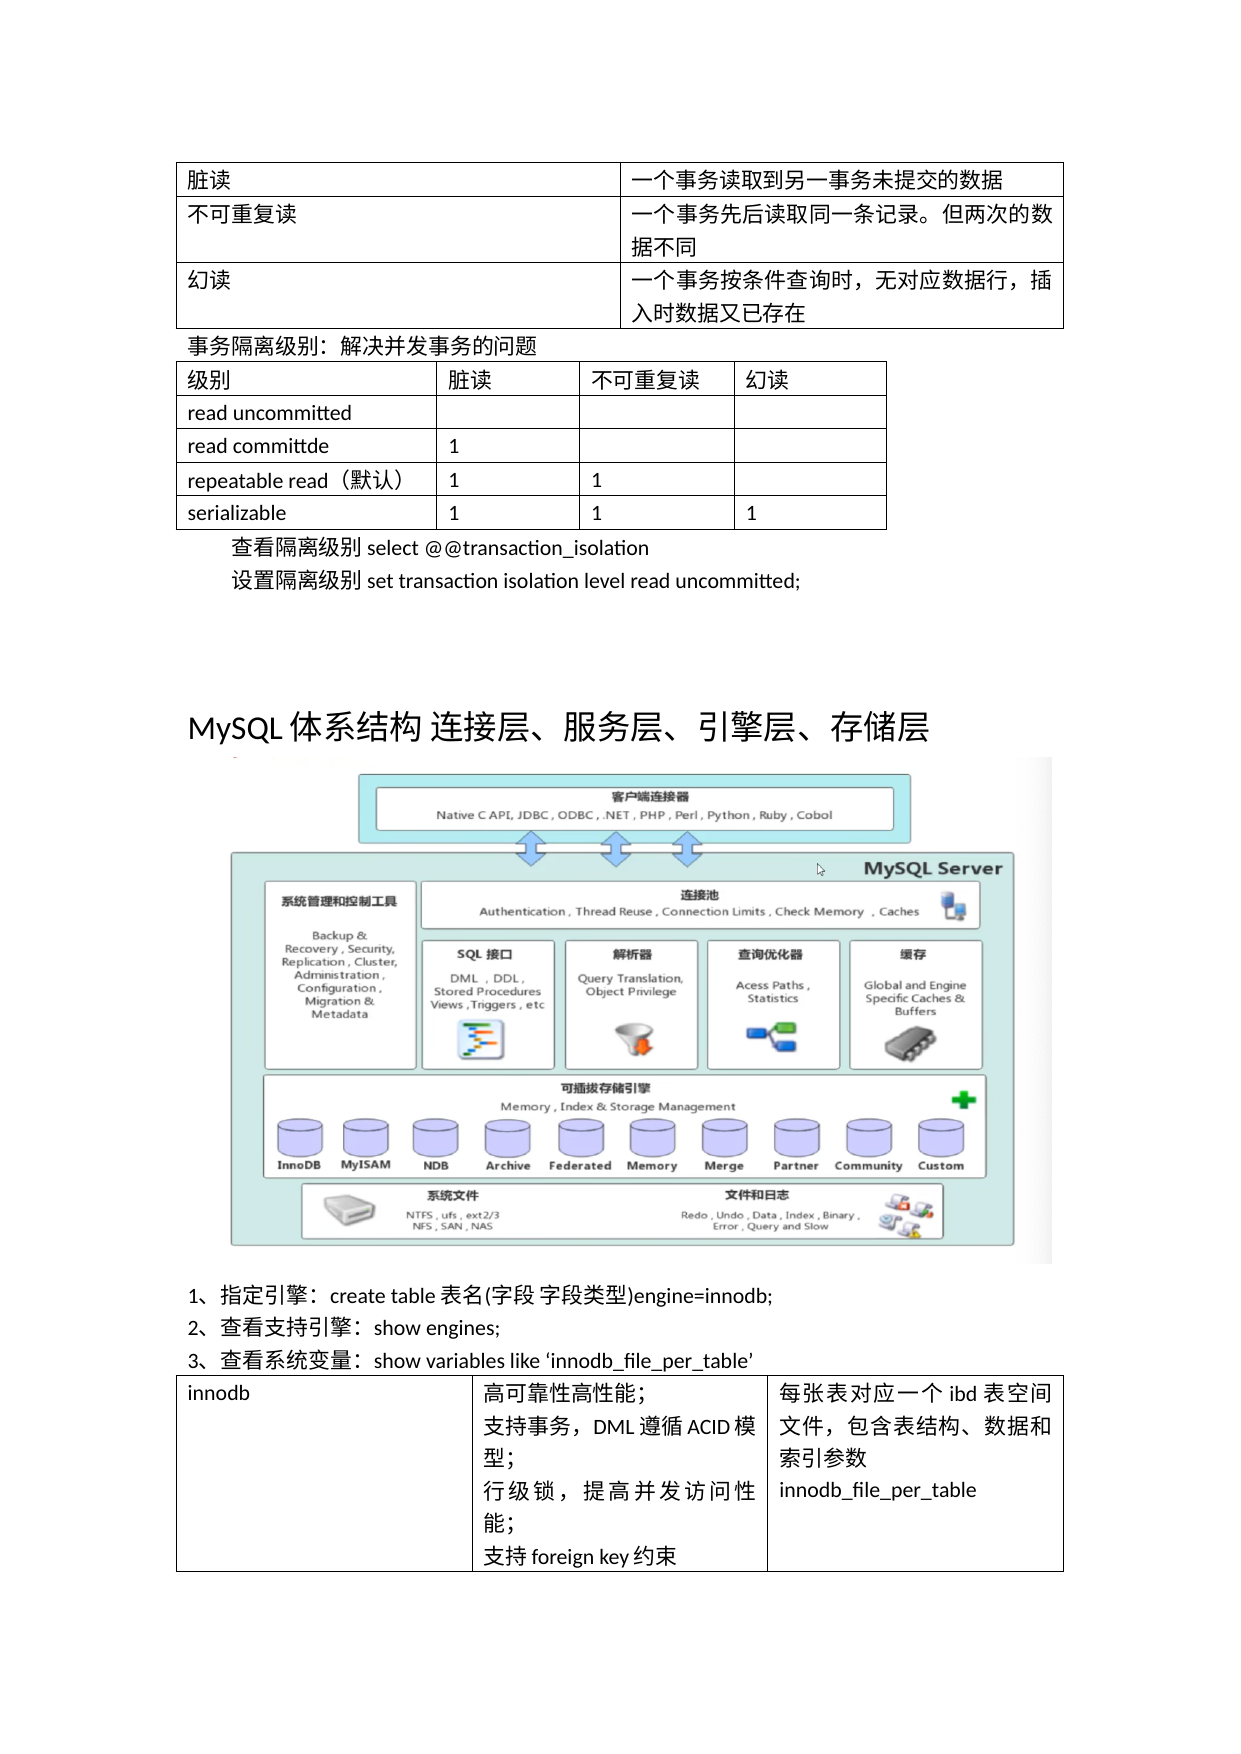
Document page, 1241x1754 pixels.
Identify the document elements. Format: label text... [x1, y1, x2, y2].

table_cell 1 [437, 429, 579, 462]
table_cell [437, 396, 579, 428]
table_header 高可靠性高性能； 支持事务，DML遵循ACID模型； 行级锁，提高并发访问性能； 支持foreign key约束 [473, 1376, 767, 1571]
table_cell repeatable read（默认） [177, 463, 436, 495]
table_cell read committde [177, 429, 436, 462]
table_cell [735, 429, 886, 462]
table_cell 1 [580, 496, 734, 529]
table_cell 幻读 [177, 263, 620, 328]
table_header 脏读 [177, 163, 620, 196]
list 查看隔离级别select @@transaction_isolation [187, 530, 1053, 562]
table_header 级别 [177, 362, 436, 395]
table_header 一个事务读取到另一事务未提交的数据 [621, 163, 1063, 196]
list MySQL体系结构 连接层、服务层、引擎层、存储层 [187, 692, 1053, 757]
table_cell [580, 429, 734, 462]
table_cell 1 [437, 463, 579, 495]
table_header 不可重复读 [580, 362, 734, 395]
table_cell 1 [735, 496, 886, 529]
table_cell 1 [437, 496, 579, 529]
table_cell 一个事务按条件查询时，无对应数据行，插入时数据又已存在 [621, 263, 1063, 328]
list 指定引擎：create table 表名(字段 字段类型)engine=innodb; [187, 1277, 1053, 1310]
list 查看系统变量：show variables like ‘innodb_file_per_table’ [187, 1342, 1053, 1375]
table_cell 一个事务先后读取同一条记录。但两次的数据不同 [621, 197, 1063, 262]
picture [187, 757, 1052, 1264]
table_cell [735, 463, 886, 495]
table_cell serializable [177, 496, 436, 529]
list 查看支持引擎：show engines; [187, 1310, 1053, 1342]
table_header 每张表对应一个ibd表空间文件，包含表结构、数据和索引参数 innodb_file_per_table [768, 1376, 1063, 1571]
table_header 脏读 [437, 362, 579, 395]
table_cell read uncommitted [177, 396, 436, 428]
list 事务隔离级别：解决并发事务的问题 [187, 329, 1053, 361]
table_cell 1 [580, 463, 734, 495]
table_cell [580, 396, 734, 428]
table_header 幻读 [735, 362, 886, 395]
table_header innodb [177, 1376, 472, 1571]
table_cell [735, 396, 886, 428]
list 设置隔离级别set transaction isolation level read uncommitted; [187, 562, 1053, 595]
table_cell 不可重复读 [177, 197, 620, 262]
